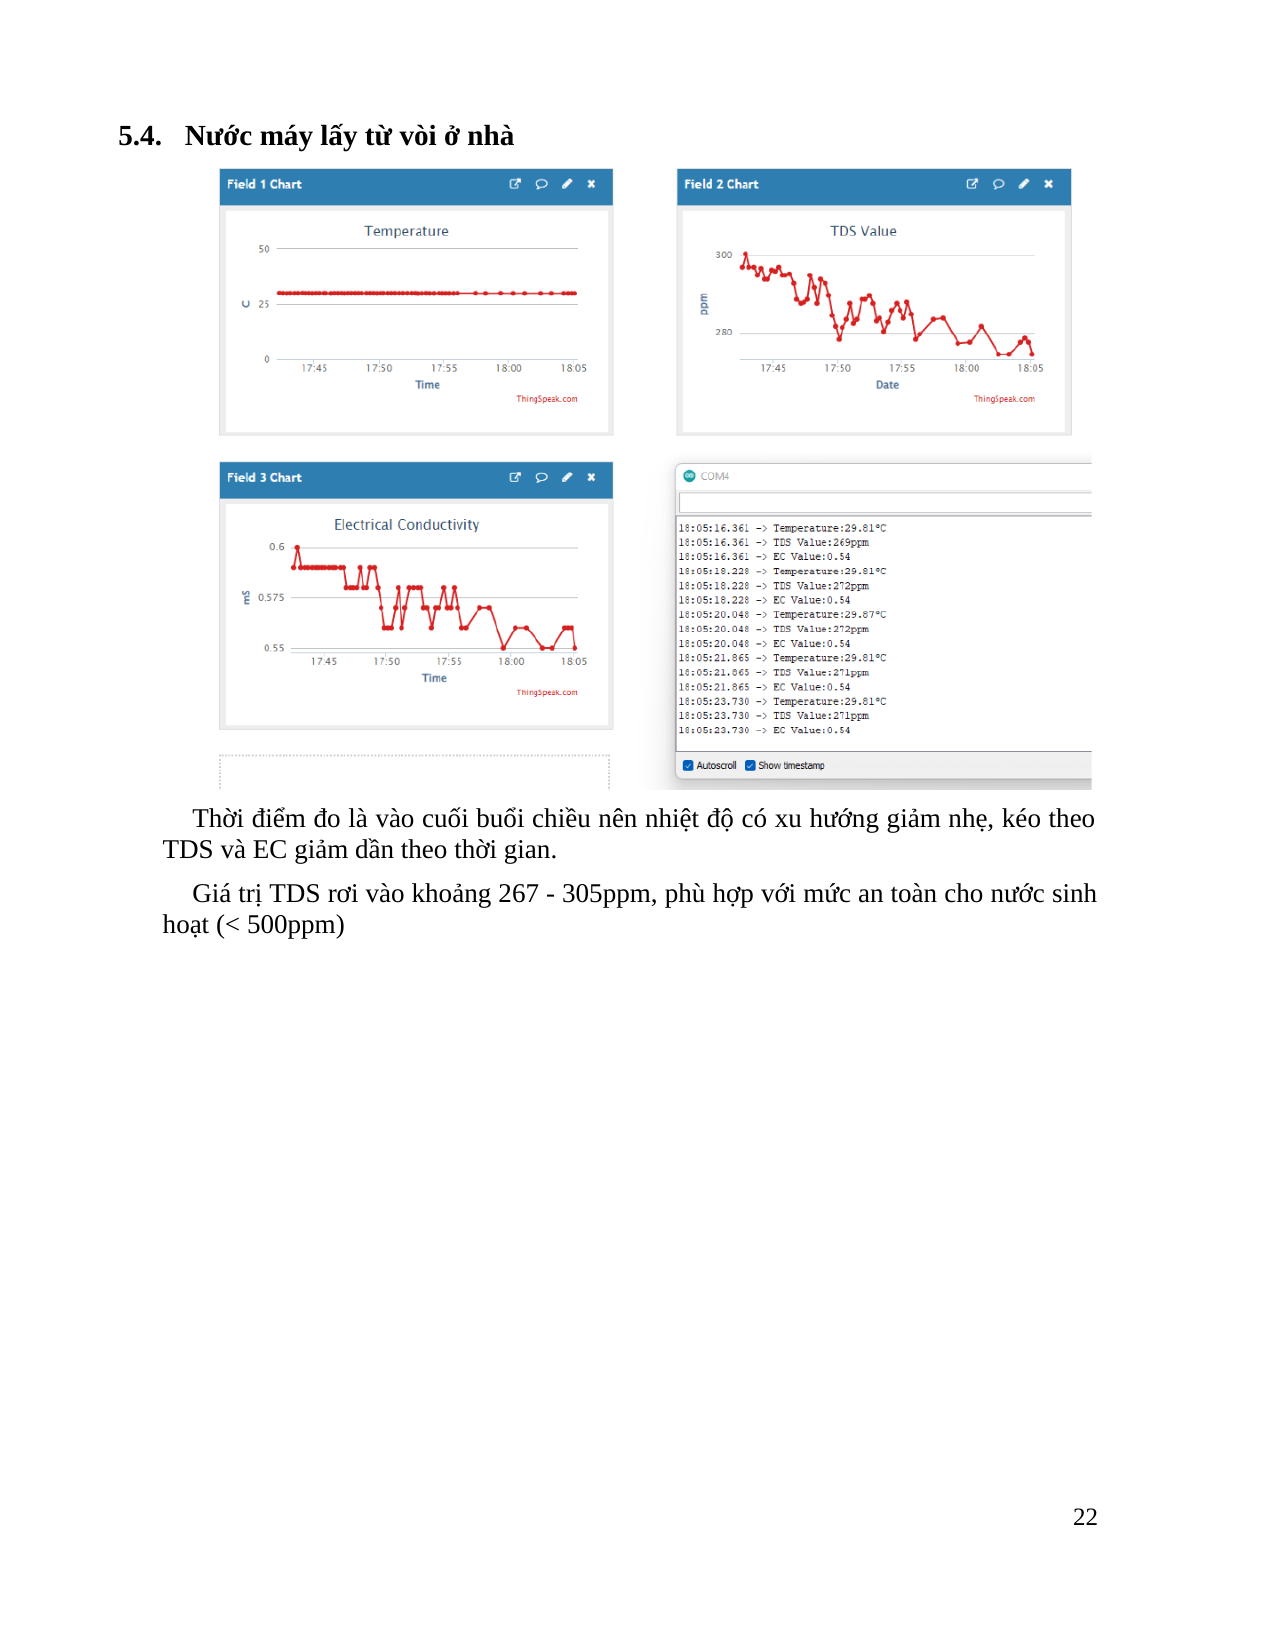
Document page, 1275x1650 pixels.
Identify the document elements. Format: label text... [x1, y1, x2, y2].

subtitle Nước máy lấy từ vòi ở nhà [118, 118, 1098, 152]
picture [209, 156, 1092, 790]
text Giá trị TDS rơi vào khoảng 267 - 305ppm, phù hợp với mức an toàn cho nước sinh hoạt (< 500ppm) [162, 877, 1098, 939]
